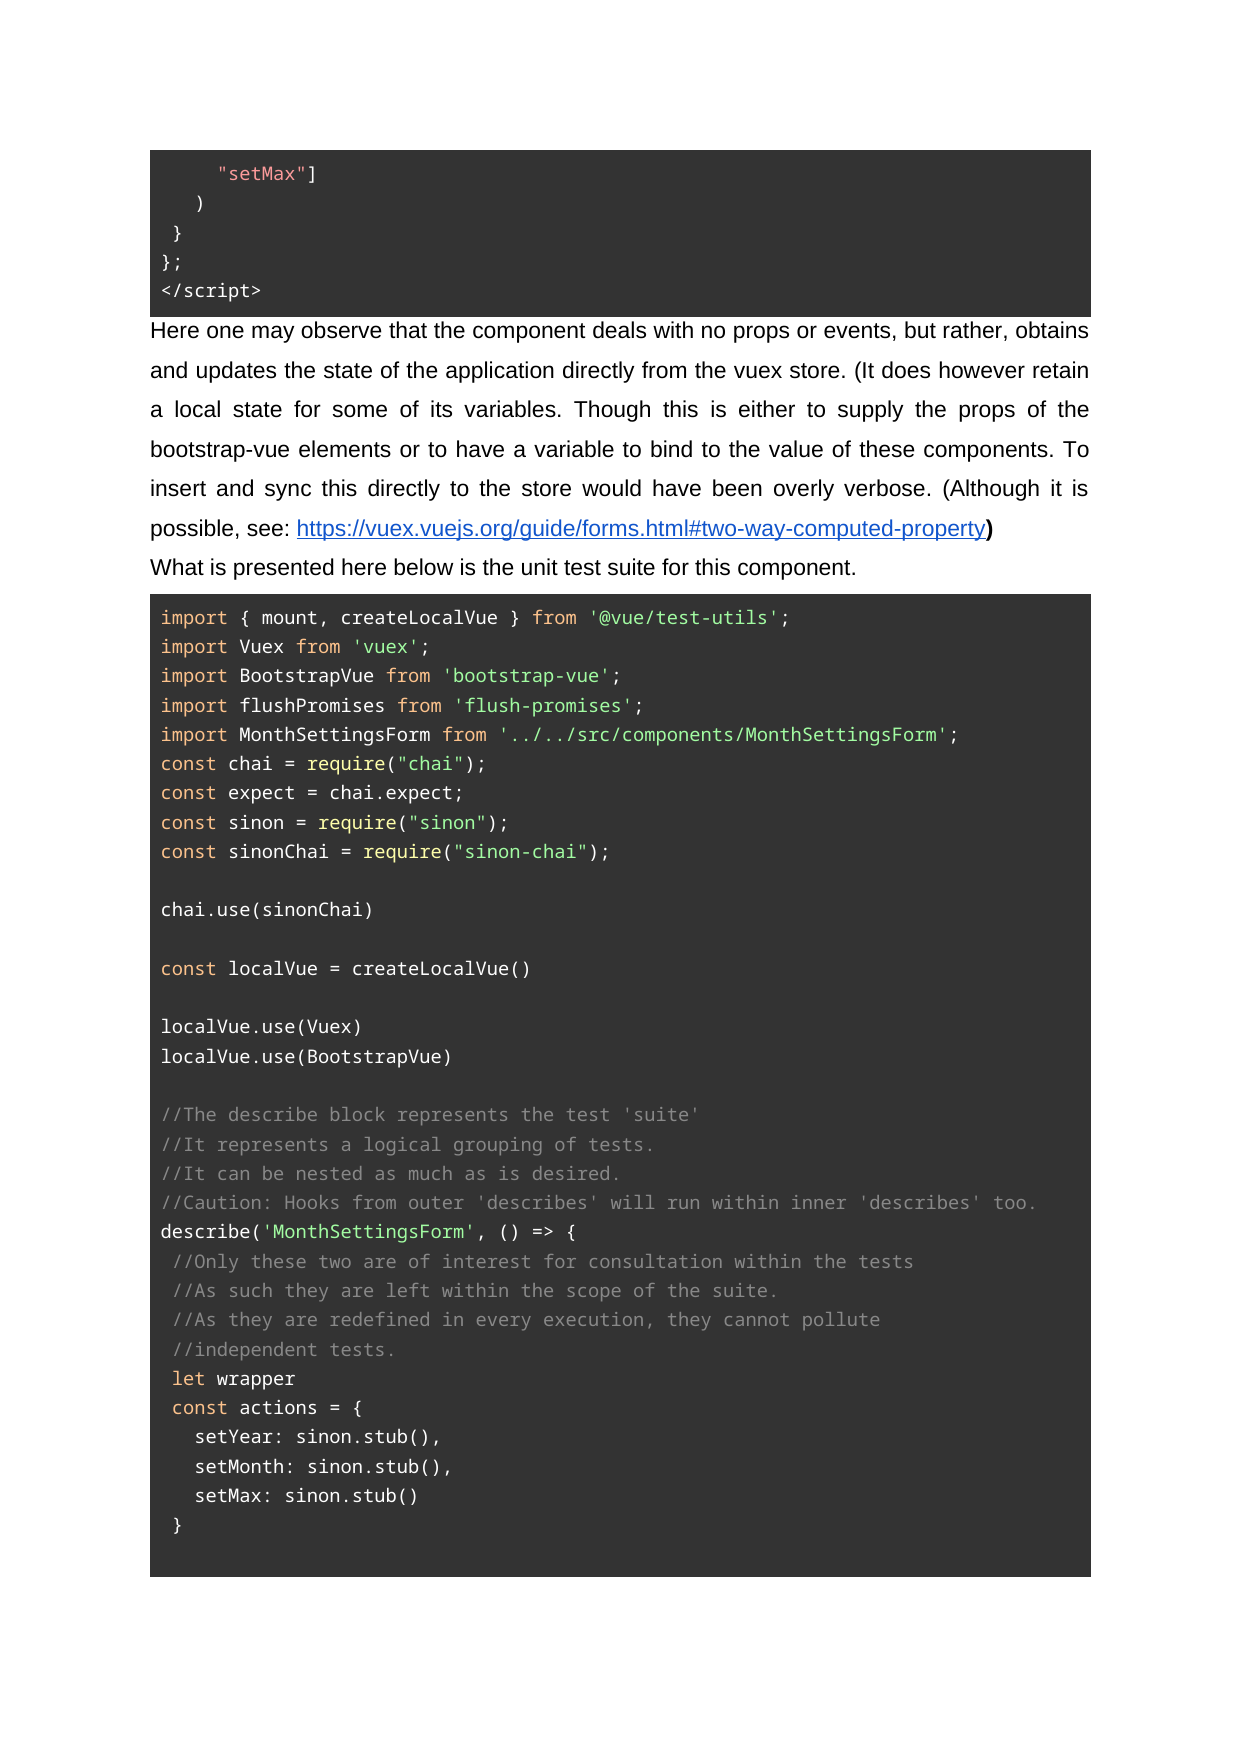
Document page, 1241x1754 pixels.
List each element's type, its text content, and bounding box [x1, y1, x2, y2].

text What is presented here below is the unit test suite for this component. [150, 554, 1090, 581]
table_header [150, 594, 1091, 1577]
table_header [150, 150, 1091, 317]
text Here one may observe that the component deals with no props or events, but rather, obtains and updates the state of the application directly from the vuex store. (It does however retain a local state for some of its variables. Though this is either to supply the props of the bootstrap-vue elements or to have a variable to bind to the value of these components. To insert and sync this directly to the store would have been overly verbose. (Although it is possible, see: https://vuex.vuejs.org/guide/forms.html#two-way-computed-property) [150, 317, 1090, 541]
